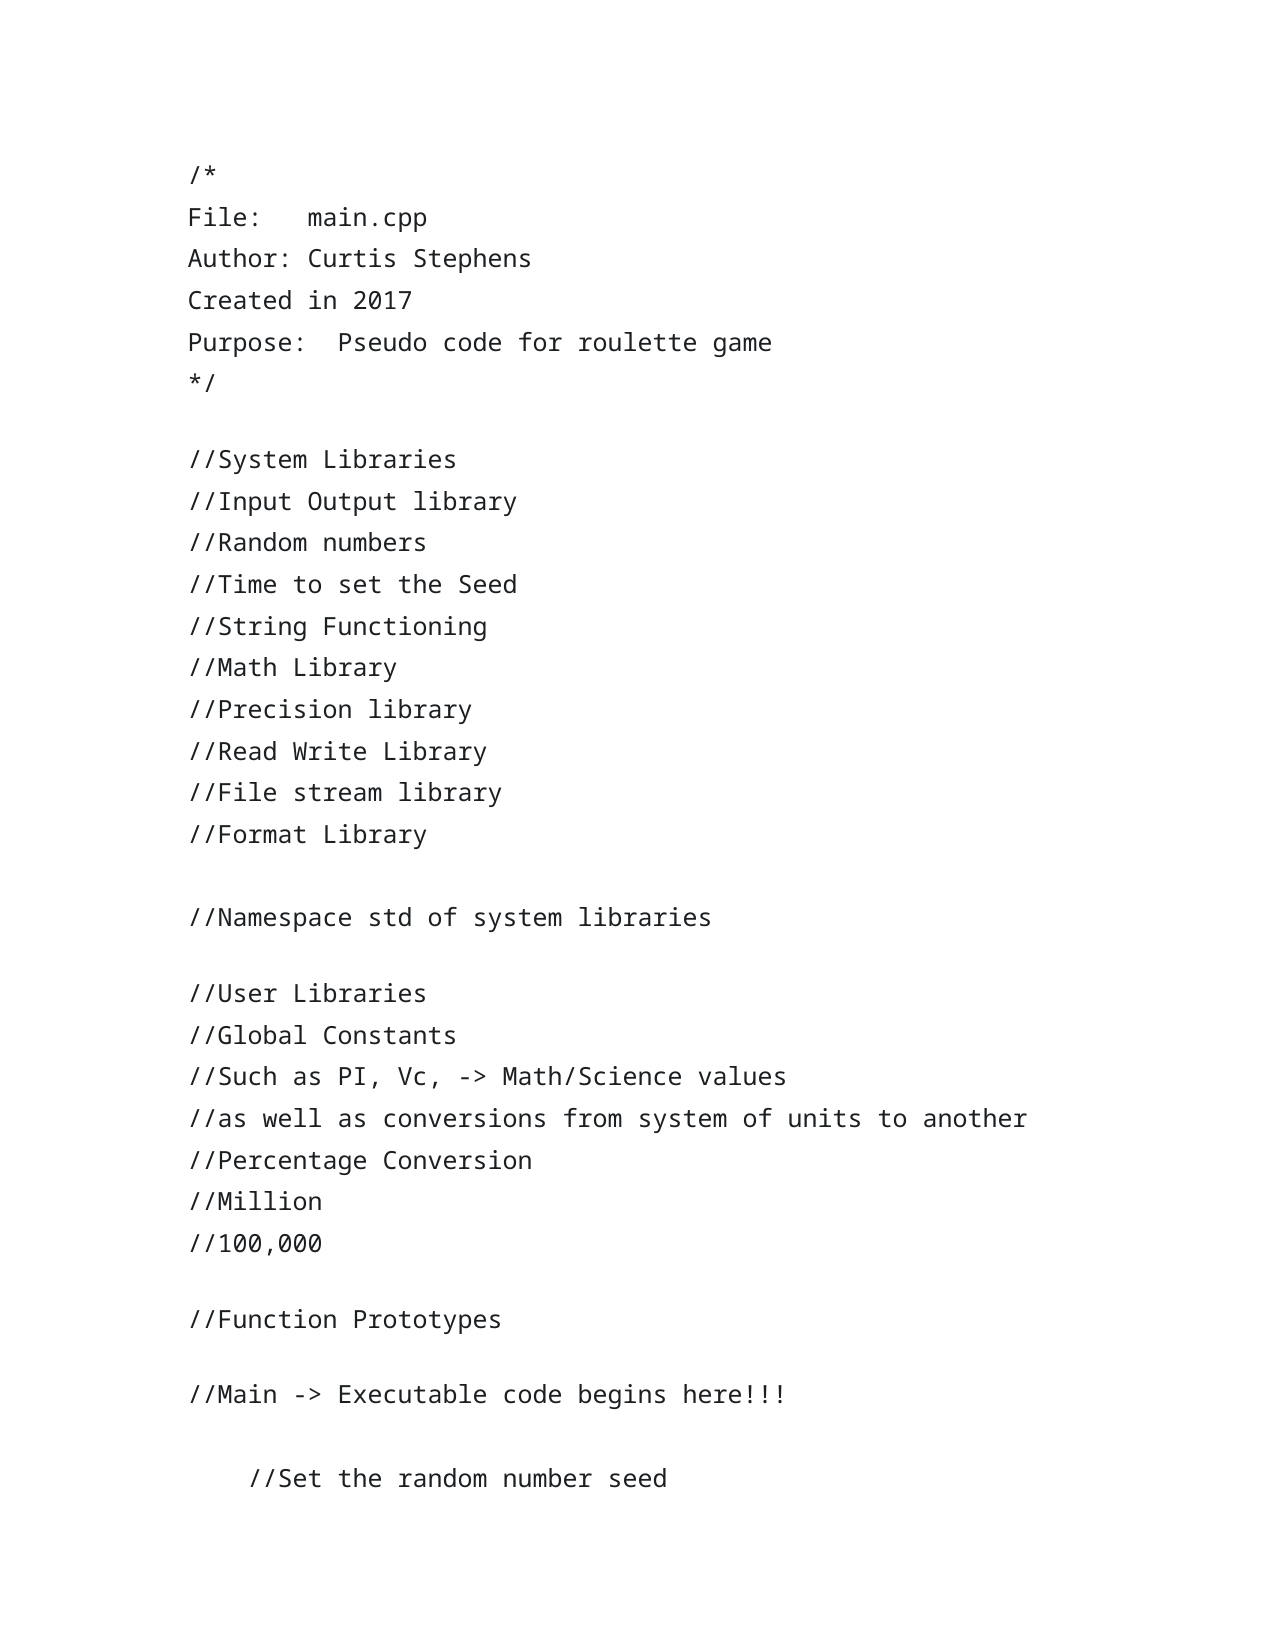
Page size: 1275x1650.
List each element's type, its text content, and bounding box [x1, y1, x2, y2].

text /* [187, 150, 1087, 192]
text //Percentage Conversion [187, 1135, 1087, 1176]
text //Input Output library [187, 476, 1087, 517]
text //Million [187, 1176, 1087, 1218]
text //Math Library [187, 642, 1087, 684]
text //as well as conversions from system of units to another [187, 1093, 1087, 1135]
text //Function Prototypes [187, 1294, 1087, 1336]
text //User Libraries [187, 968, 1087, 1010]
text //100,000 [187, 1218, 1087, 1260]
text File: main.cpp [187, 192, 1087, 233]
text Purpose: Pseudo code for roulette game [187, 317, 1087, 358]
text Created in 2017 [187, 275, 1087, 317]
text //File stream library [187, 767, 1087, 809]
text //Precision library [187, 684, 1087, 726]
text //Format Library [187, 809, 1087, 851]
text //Such as PI, Vc, -> Math/Science values [187, 1051, 1087, 1093]
text //System Libraries [187, 434, 1087, 476]
text //Time to set the Seed [187, 559, 1087, 601]
text //Namespace std of system libraries [187, 892, 1087, 934]
text //Global Constants [187, 1010, 1087, 1051]
text //Random numbers [187, 517, 1087, 559]
text */ [187, 358, 1087, 400]
text //Read Write Library [187, 726, 1087, 767]
text Author: Curtis Stephens [187, 233, 1087, 275]
text //Main -> Executable code begins here!!! [187, 1369, 1087, 1411]
text //Set the random number seed [187, 1453, 1087, 1494]
text //String Functioning [187, 601, 1087, 642]
